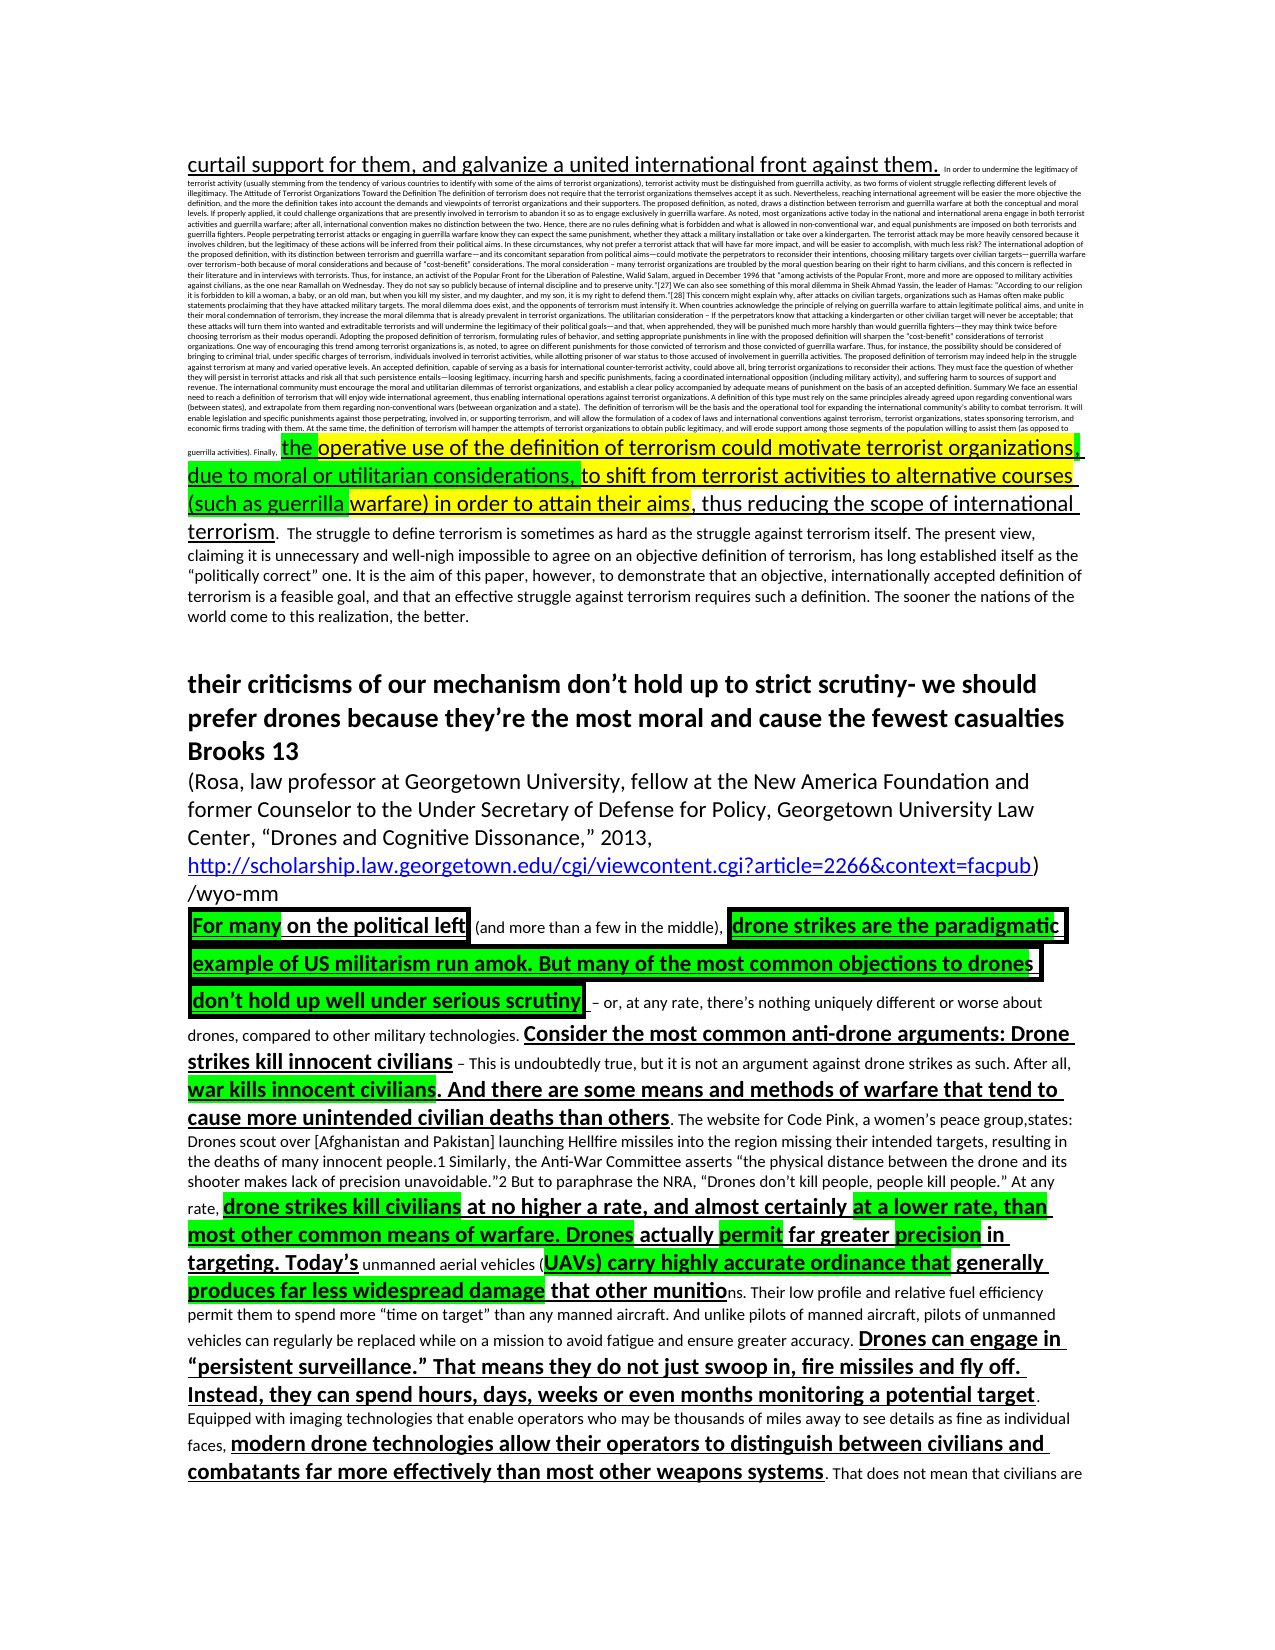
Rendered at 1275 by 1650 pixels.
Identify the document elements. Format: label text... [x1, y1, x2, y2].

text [187, 907, 1087, 1485]
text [187, 150, 1087, 627]
text (Rosa, law professor at Georgetown University, fellow at the New America Foundation and former Counselor to the Under Secretary of Defense for Policy, Georgetown University Law Center, “Drones and Cognitive Dissonance,” 2013, http://scholarship.law.georgetown.edu/cgi/viewcontent.cgi?article=2266&context=facpub) /wyo-mm [187, 767, 1087, 907]
subtitle their criticisms of our mechanism don’t hold up to strict scrutiny- we should prefer drones because they’re the most moral and cause the fewest casualties [187, 668, 1087, 734]
text Brooks 13 [187, 734, 1087, 767]
